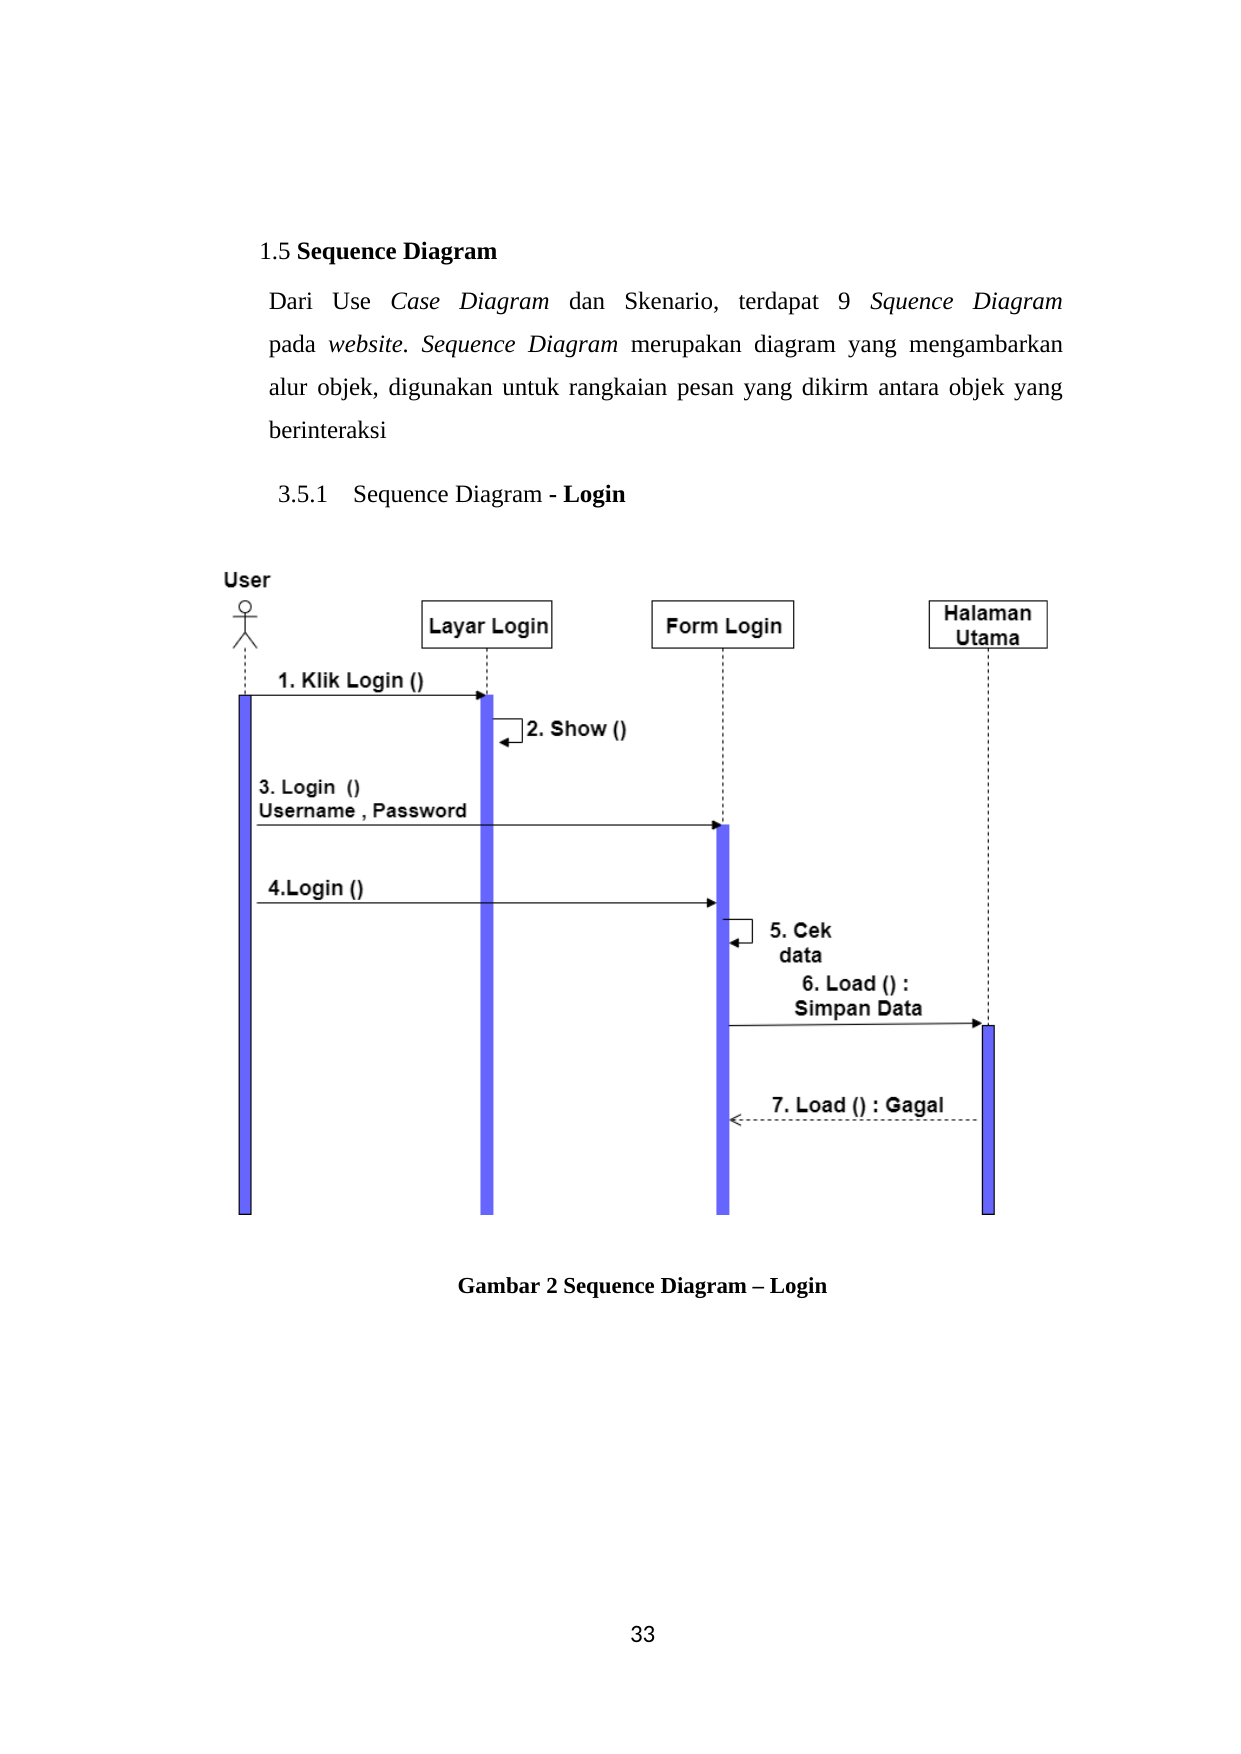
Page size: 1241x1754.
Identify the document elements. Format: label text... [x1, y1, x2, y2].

picture [221, 565, 1048, 1215]
subtitle Sequence Diagram - Login [278, 479, 1063, 508]
subtitle Sequence Diagram [259, 236, 1063, 265]
text Dari Use Case Diagram dan Skenario, terdapat 9 Squence Diagram pada website. Sequence Diagram merupakan diagram yang mengambarkan alur objek, digunakan untuk rangkaian pesan yang dikirm antara objek yang berinteraksi [268, 286, 1063, 444]
